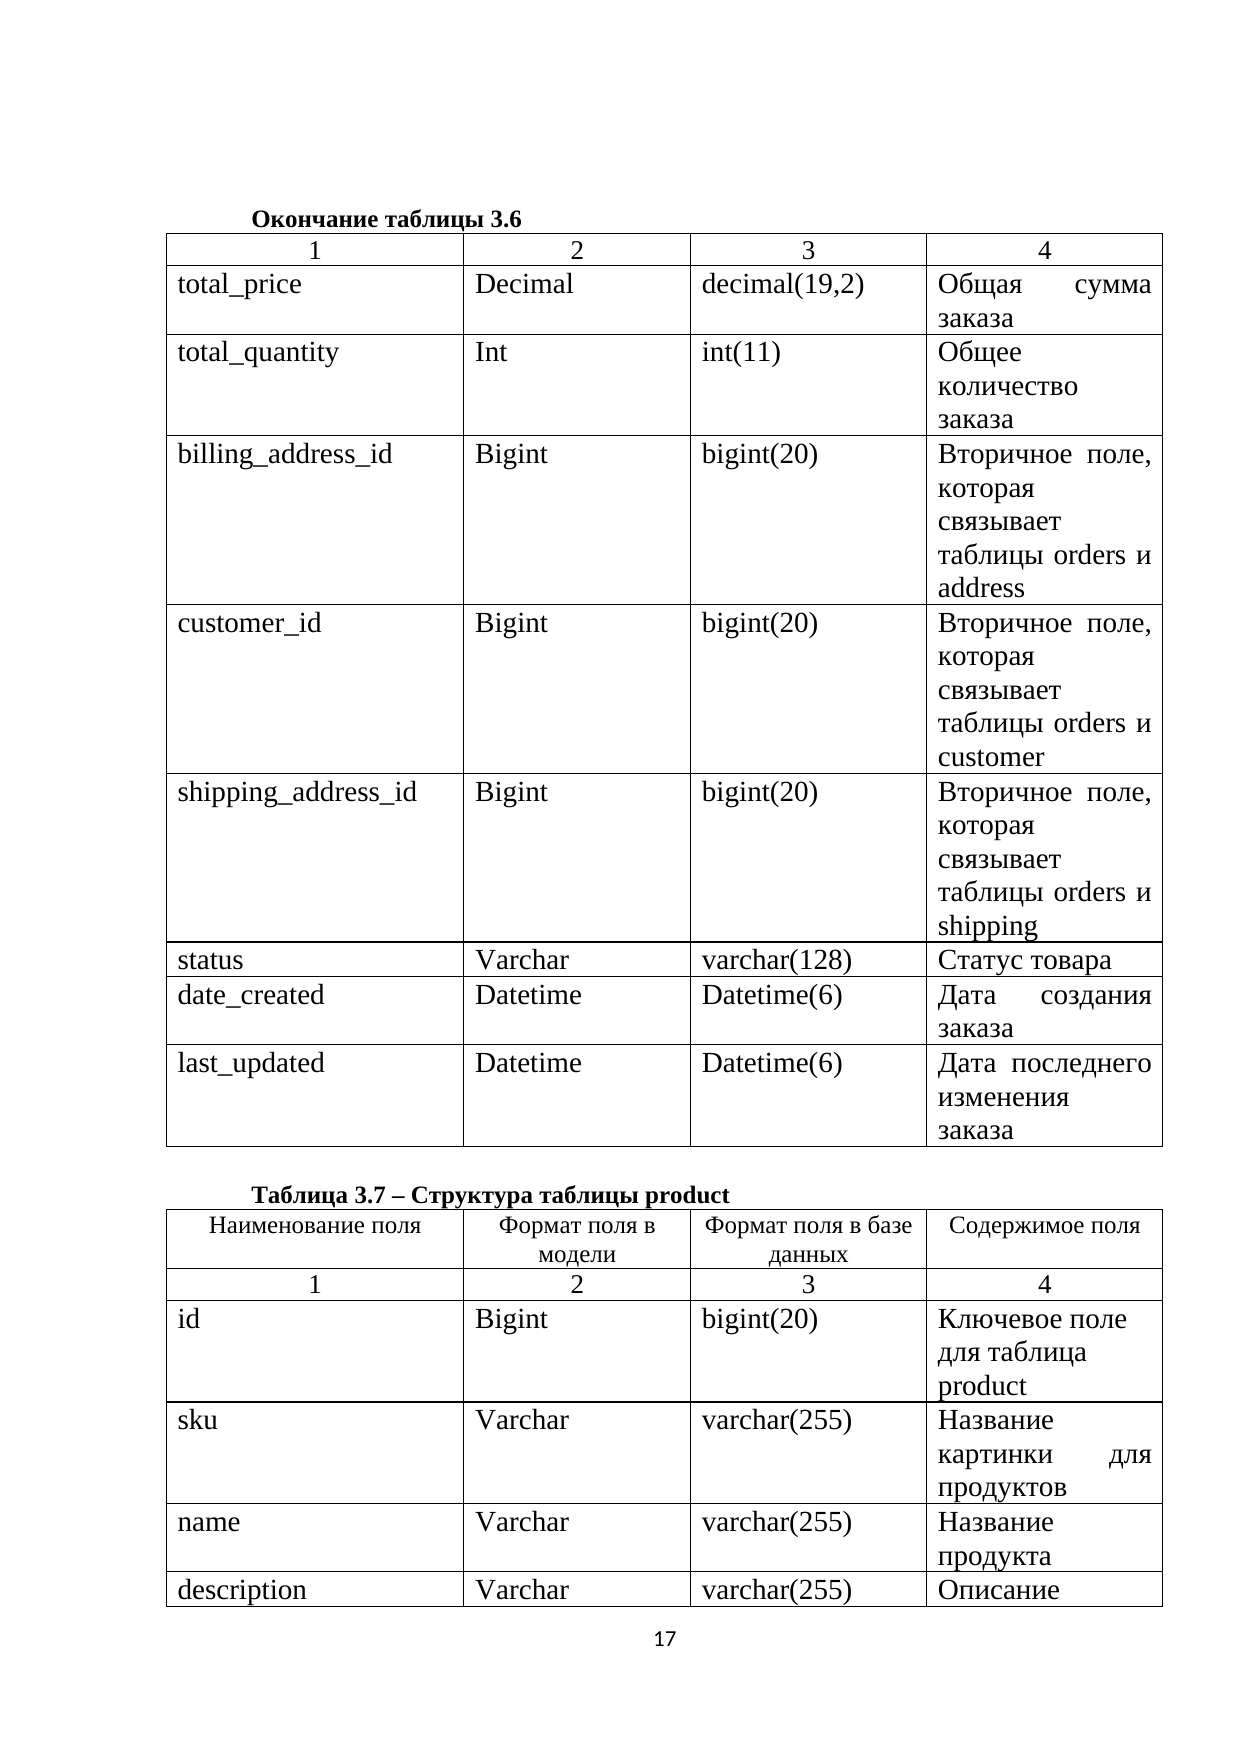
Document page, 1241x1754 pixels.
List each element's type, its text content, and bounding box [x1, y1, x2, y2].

table_cell total_quantity [167, 335, 463, 435]
table_cell total_price [167, 266, 463, 333]
table_cell Int [464, 335, 690, 435]
table_cell Bigint [464, 436, 690, 604]
table_cell Ключевое поле для таблица product [927, 1301, 1162, 1401]
table_header 1 [167, 234, 463, 265]
table_cell bigint(20) [691, 436, 926, 604]
table_cell Статус товара [927, 943, 1162, 976]
table_cell Название картинки для продуктов [927, 1403, 1162, 1503]
text Окончание таблицы 3.6 [177, 204, 1152, 233]
table_header Формат поля в модели [464, 1210, 690, 1268]
table_cell sku [167, 1403, 463, 1503]
table_header 3 [691, 234, 926, 265]
table_header Формат поля в базе данных [691, 1210, 926, 1268]
table_cell Дата последнего изменения заказа [927, 1045, 1162, 1146]
table_cell varchar(255) [691, 1504, 926, 1571]
table_cell Вторичное поле, которая связывает таблицы orders и address [927, 436, 1162, 604]
table_header Наименование поля [167, 1210, 463, 1268]
table_cell Datetime [464, 977, 690, 1044]
table_cell varchar(255) [691, 1572, 926, 1606]
table_cell Общее количество заказа [927, 335, 1162, 435]
table_cell Вторичное поле, которая связывает таблицы orders и customer [927, 605, 1162, 773]
table_cell int(11) [691, 335, 926, 435]
table_cell Вторичное поле, которая связывает таблицы orders и shipping [927, 774, 1162, 941]
table_cell Описание продукта [927, 1572, 1162, 1606]
table_cell Varchar [464, 1504, 690, 1571]
table_cell 3 [691, 1269, 926, 1300]
table_cell 2 [464, 1269, 690, 1300]
table_cell Varchar [464, 1572, 690, 1606]
table_cell Varchar [464, 943, 690, 976]
table_cell description [167, 1572, 463, 1606]
table_cell Varchar [464, 1403, 690, 1503]
table_cell 4 [927, 1269, 1162, 1300]
table_header Содержимое поля [927, 1210, 1162, 1268]
table_cell Общая сумма заказа [927, 266, 1162, 333]
table_cell 1 [167, 1269, 463, 1300]
table_header 4 [927, 234, 1162, 265]
table_cell status [167, 943, 463, 976]
table_cell decimal(19,2) [691, 266, 926, 333]
table_cell last_updated [167, 1045, 463, 1146]
table_cell bigint(20) [691, 774, 926, 941]
table_cell bigint(20) [691, 1301, 926, 1401]
table_cell varchar(255) [691, 1403, 926, 1503]
table_cell shipping_address_id [167, 774, 463, 941]
table_cell bigint(20) [691, 605, 926, 773]
table_cell id [167, 1301, 463, 1401]
table_header 2 [464, 234, 690, 265]
text Таблица 3.7 – Структура таблицы product [177, 1180, 1152, 1209]
table_cell Datetime [464, 1045, 690, 1146]
table_cell varchar(128) [691, 943, 926, 976]
table_cell Дата создания заказа [927, 977, 1162, 1044]
table_cell Bigint [464, 1301, 690, 1401]
table_cell Datetime(6) [691, 977, 926, 1044]
table_cell date_created [167, 977, 463, 1044]
table_cell Bigint [464, 774, 690, 941]
table_cell name [167, 1504, 463, 1571]
table_cell Decimal [464, 266, 690, 333]
table_cell Название продукта [927, 1504, 1162, 1571]
table_cell Bigint [464, 605, 690, 773]
table_cell Datetime(6) [691, 1045, 926, 1146]
table_cell billing_address_id [167, 436, 463, 604]
table_cell customer_id [167, 605, 463, 773]
